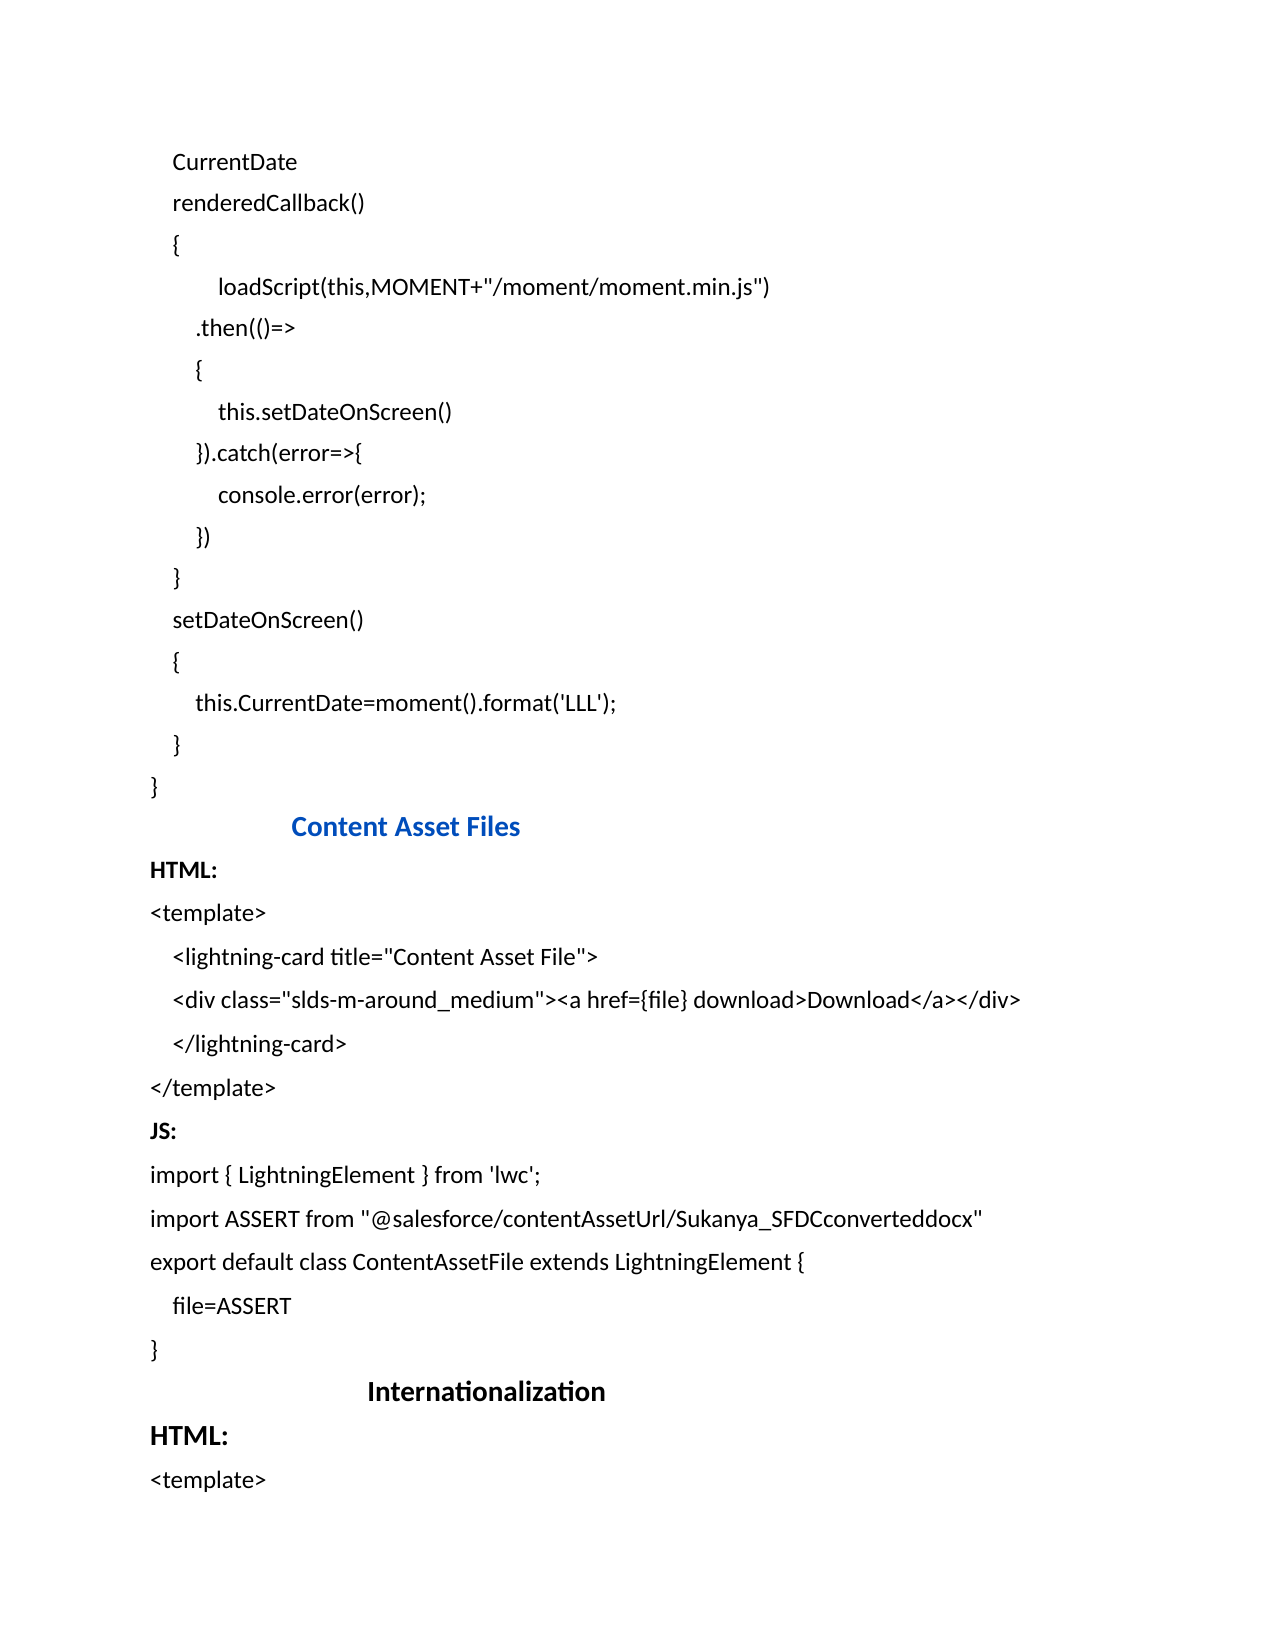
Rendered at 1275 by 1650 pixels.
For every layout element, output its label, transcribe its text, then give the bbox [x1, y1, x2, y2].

text }).catch(error=>{ [150, 442, 1125, 467]
text renderedCallback() [150, 192, 1125, 217]
text import ASSERT from "@salesforce/contentAssetUrl/Sukanya_SFDCconverteddocx" [150, 1206, 1125, 1232]
text } [150, 567, 1125, 592]
text this.setDateOnScreen() [150, 400, 1125, 425]
text CurrentDate [150, 150, 1125, 175]
text { [150, 358, 1125, 383]
text } [150, 733, 1125, 758]
text console.error(error); [150, 483, 1125, 508]
text file=ASSERT [150, 1293, 1125, 1320]
text JS: [150, 1118, 1125, 1145]
text }) [150, 525, 1125, 550]
text } [150, 1336, 1125, 1363]
text import { LightningElement } from 'lwc'; [150, 1162, 1125, 1189]
text </lightning-card> [150, 1031, 1125, 1058]
text export default class ContentAssetFile extends LightningElement { [150, 1249, 1125, 1276]
text </template> [150, 1074, 1125, 1102]
text <lightning-card title="Content Asset File"> [150, 944, 1125, 971]
text .then(()=> [150, 317, 1125, 342]
text this.CurrentDate=moment().format('LLL'); [150, 692, 1125, 717]
text <div class="slds-m-around_medium"><a href={file} download>Download</a></div> [150, 987, 1125, 1014]
text } [150, 775, 1125, 800]
text setDateOnScreen() [150, 608, 1125, 633]
text <template> [150, 900, 1125, 927]
text Content Asset Files [150, 817, 1125, 842]
text <template> [150, 1467, 1125, 1494]
text { [150, 233, 1125, 258]
text HTML: [150, 858, 1125, 883]
text HTML: [150, 1424, 1125, 1451]
text Internationalization [150, 1380, 1125, 1407]
text loadScript(this,MOMENT+"/moment/moment.min.js") [150, 275, 1125, 300]
text { [150, 650, 1125, 675]
